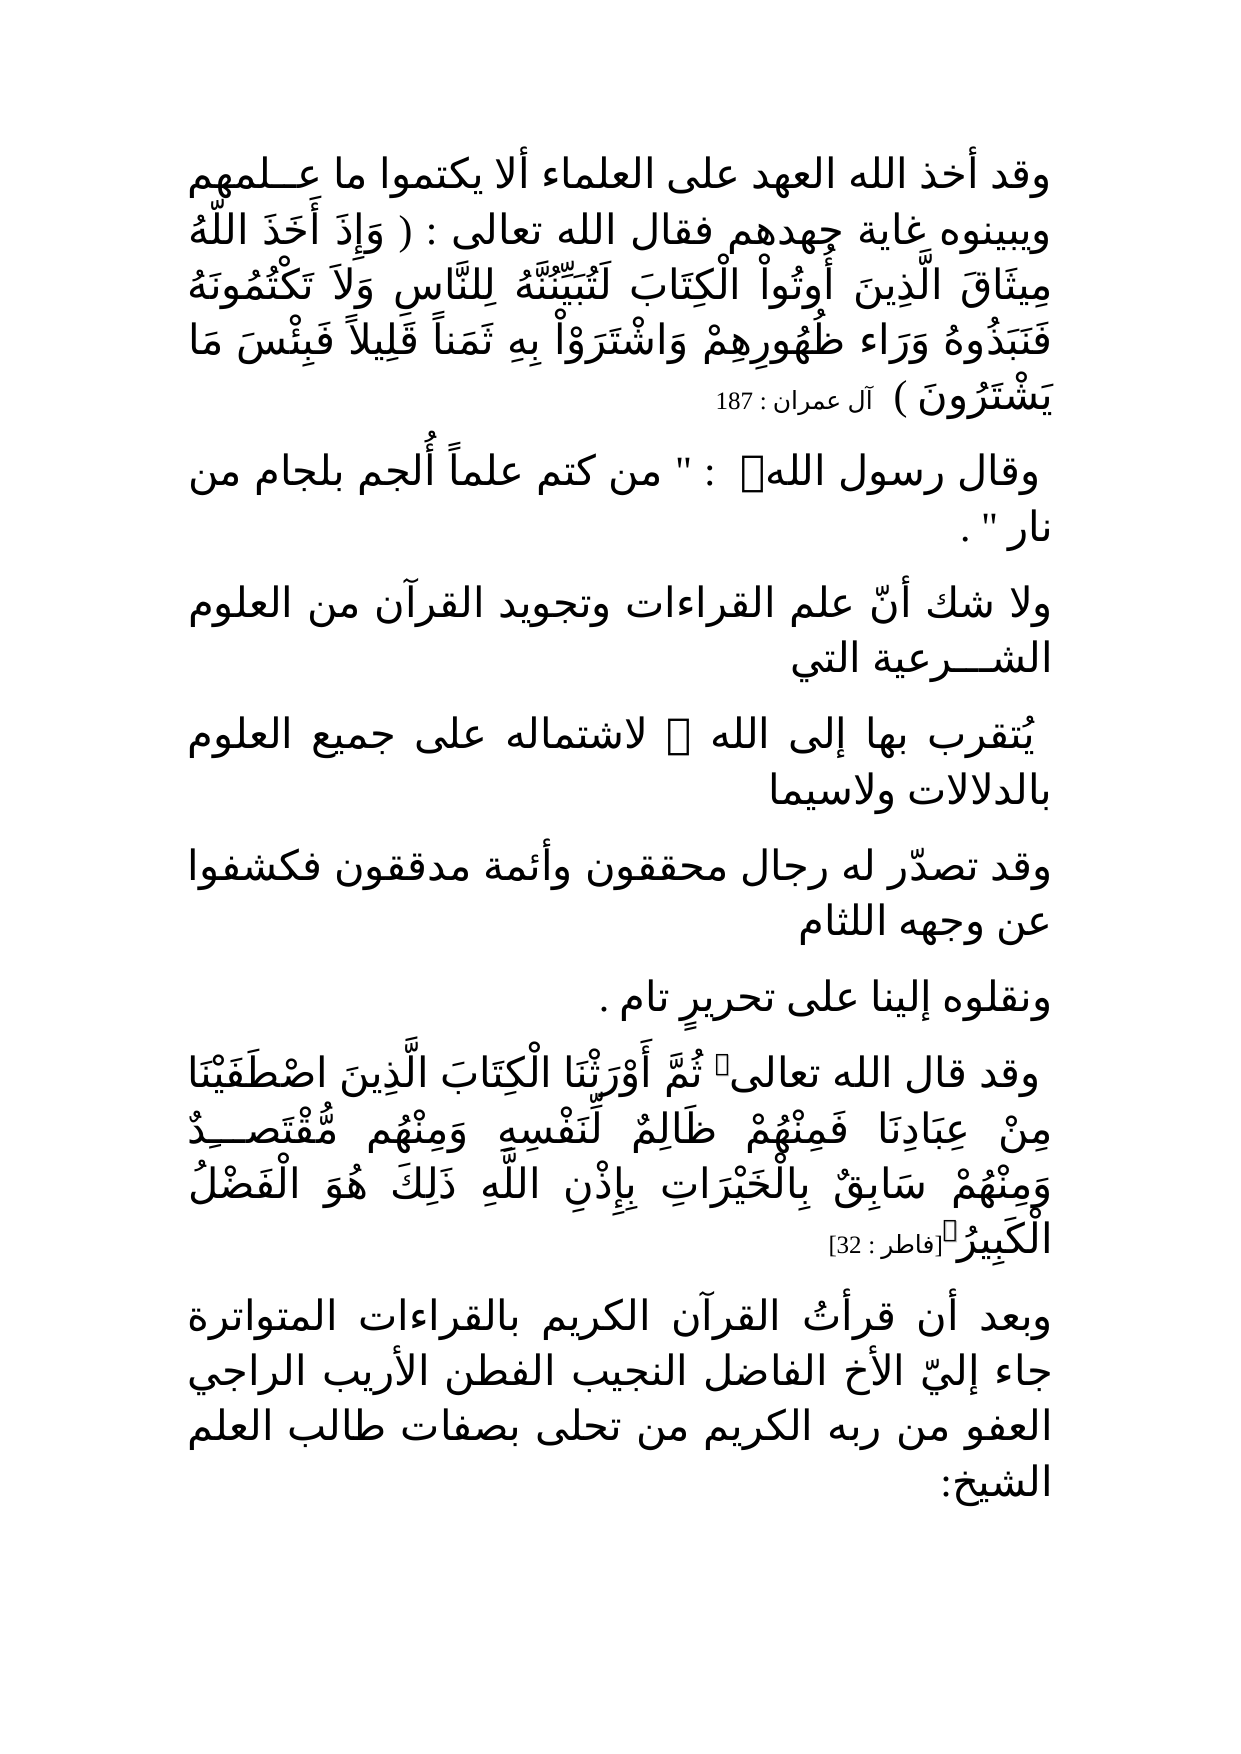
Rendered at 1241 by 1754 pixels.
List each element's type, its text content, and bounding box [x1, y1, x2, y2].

text يُتقرب بها إلى الله لاشتماله على جميع العلوم بالدلالات ولاسيما [187, 709, 1053, 813]
text وقد تصدّر له رجال محققون وأئمة مدققون فكشفوا عن وجهه اللثام [187, 841, 1053, 944]
text ولا شك أنّ علم القراءات وتجويد القرآن من العلوم الشـــرعية التي [187, 578, 1053, 681]
text ونقلوه إلينا على تحريرٍ تام . [187, 972, 1053, 1020]
text وقال رسول الله : " من كتم علماً أُلجم بلجام من نار " . [187, 446, 1053, 550]
text وبعد أن قرأتُ القرآن الكريم بالقراءات المتواترة جاء إليّ الأخ الفاضل النجيب الفطن الأريب الراجي العفو من ربه الكريم من تحلى بصفات طالب العلم الشيخ: [187, 1292, 1053, 1505]
text وقد قال الله تعالى ثُمَّ أَوْرَثْنَا الْكِتَابَ الَّذِينَ اصْطَفَيْنَا مِنْ عِبَادِنَا فَمِنْهُمْ ظَالِمٌ لِّنَفْسِهِ وَمِنْهُم مُّقْتَصـــِدٌ وَمِنْهُمْ سَابِقٌ بِالْخَيْرَاتِ بِإِذْنِ اللَّهِ ذَلِكَ هُوَ الْفَضْلُ الْكَبِيرُ[فاطر : 32] [187, 1048, 1053, 1263]
text وقد أخذ الله العهد على العلماء ألا يكتموا ما عــلمهم ويبينوه غاية جهدهم فقال الله تعالى : ( وَإِذَ أَخَذَ اللّهُ مِيثَاقَ الَّذِينَ أُوتُواْ الْكِتَابَ لَتُبَيِّنُنَّهُ لِلنَّاسِ وَلاَ تَكْتُمُونَهُ فَنَبَذُوهُ وَرَاء ظُهُورِهِمْ وَاشْتَرَوْاْ بِهِ ثَمَناً قَلِيلاً فَبِئْسَ مَا يَشْتَرُونَ ) آل عمران : 187 [187, 150, 1053, 418]
